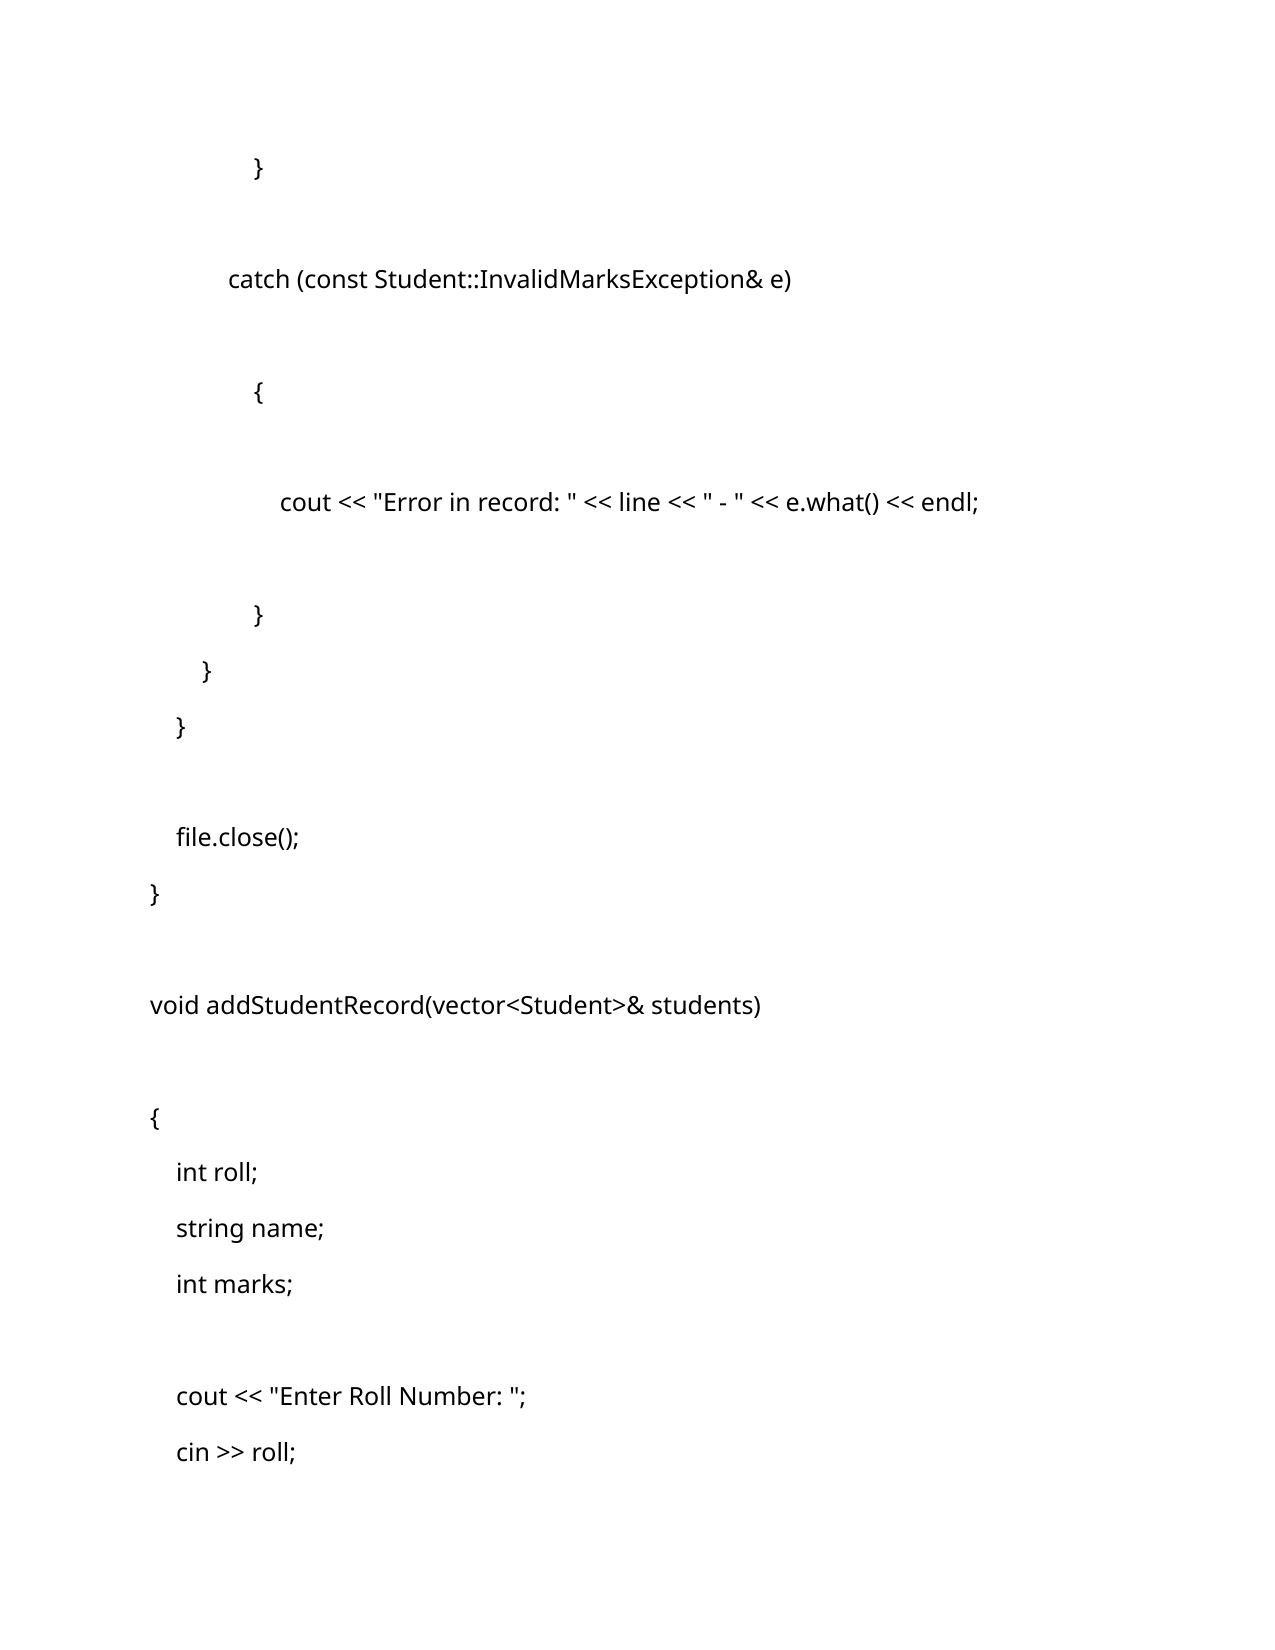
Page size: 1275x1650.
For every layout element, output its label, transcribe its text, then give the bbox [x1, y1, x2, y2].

text } [150, 708, 1125, 742]
text } [150, 652, 1125, 687]
text } [150, 876, 1125, 910]
text } [150, 597, 1125, 631]
text } [150, 150, 1125, 184]
text cin >> roll; [150, 1434, 1125, 1468]
text catch (const Student::InvalidMarksException& e) [150, 262, 1125, 296]
text int roll; [150, 1155, 1125, 1189]
text int marks; [150, 1267, 1125, 1301]
text string name; [150, 1211, 1125, 1245]
text { [150, 1099, 1125, 1133]
text cout << "Error in record: " << line << " - " << e.what() << endl; [150, 485, 1125, 519]
text file.close(); [150, 820, 1125, 854]
text cout << "Enter Roll Number: "; [150, 1378, 1125, 1412]
text void addStudentRecord(vector<Student>& students) [150, 987, 1125, 1022]
text { [150, 373, 1125, 407]
